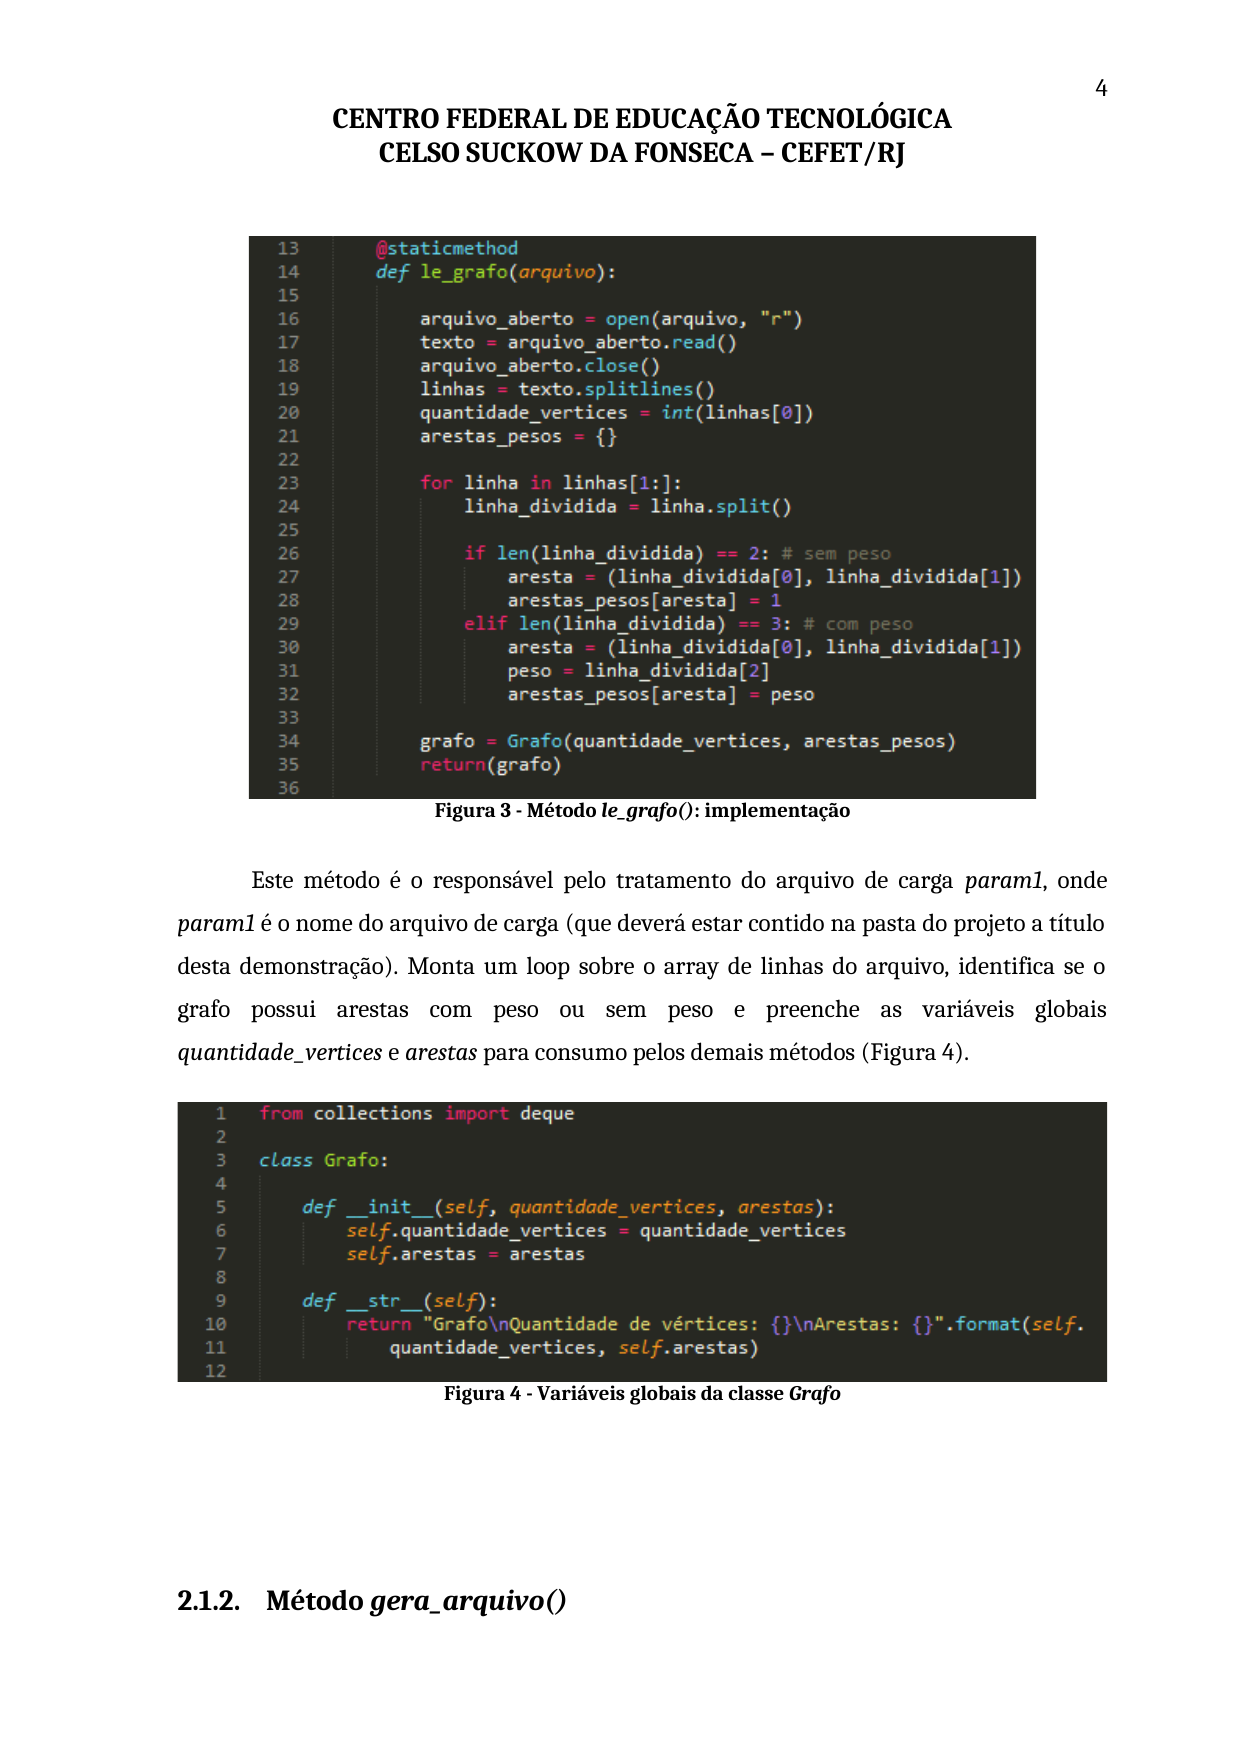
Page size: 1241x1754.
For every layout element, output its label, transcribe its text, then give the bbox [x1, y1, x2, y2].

text Este método é o responsável pelo tratamento do arquivo de carga param1, onde param1 é o nome do arquivo de carga (que deverá estar contido na pasta do projeto a título desta demonstração). Monta um loop sobre o array de linhas do arquivo, identifica se o grafo possui arestas com peso ou sem peso e preenche as variáveis globais quantidade_vertices e arestas para consumo pelos demais métodos (Figura 4). [177, 866, 1107, 1067]
text Figura 3 - Método le_grafo(): implementação [177, 799, 1107, 823]
list Método gera_arquivo() [177, 1584, 1107, 1617]
picture [248, 236, 1037, 799]
text Figura 4 - Variáveis globais da classe Grafo [177, 1382, 1107, 1406]
picture [177, 1102, 1108, 1382]
